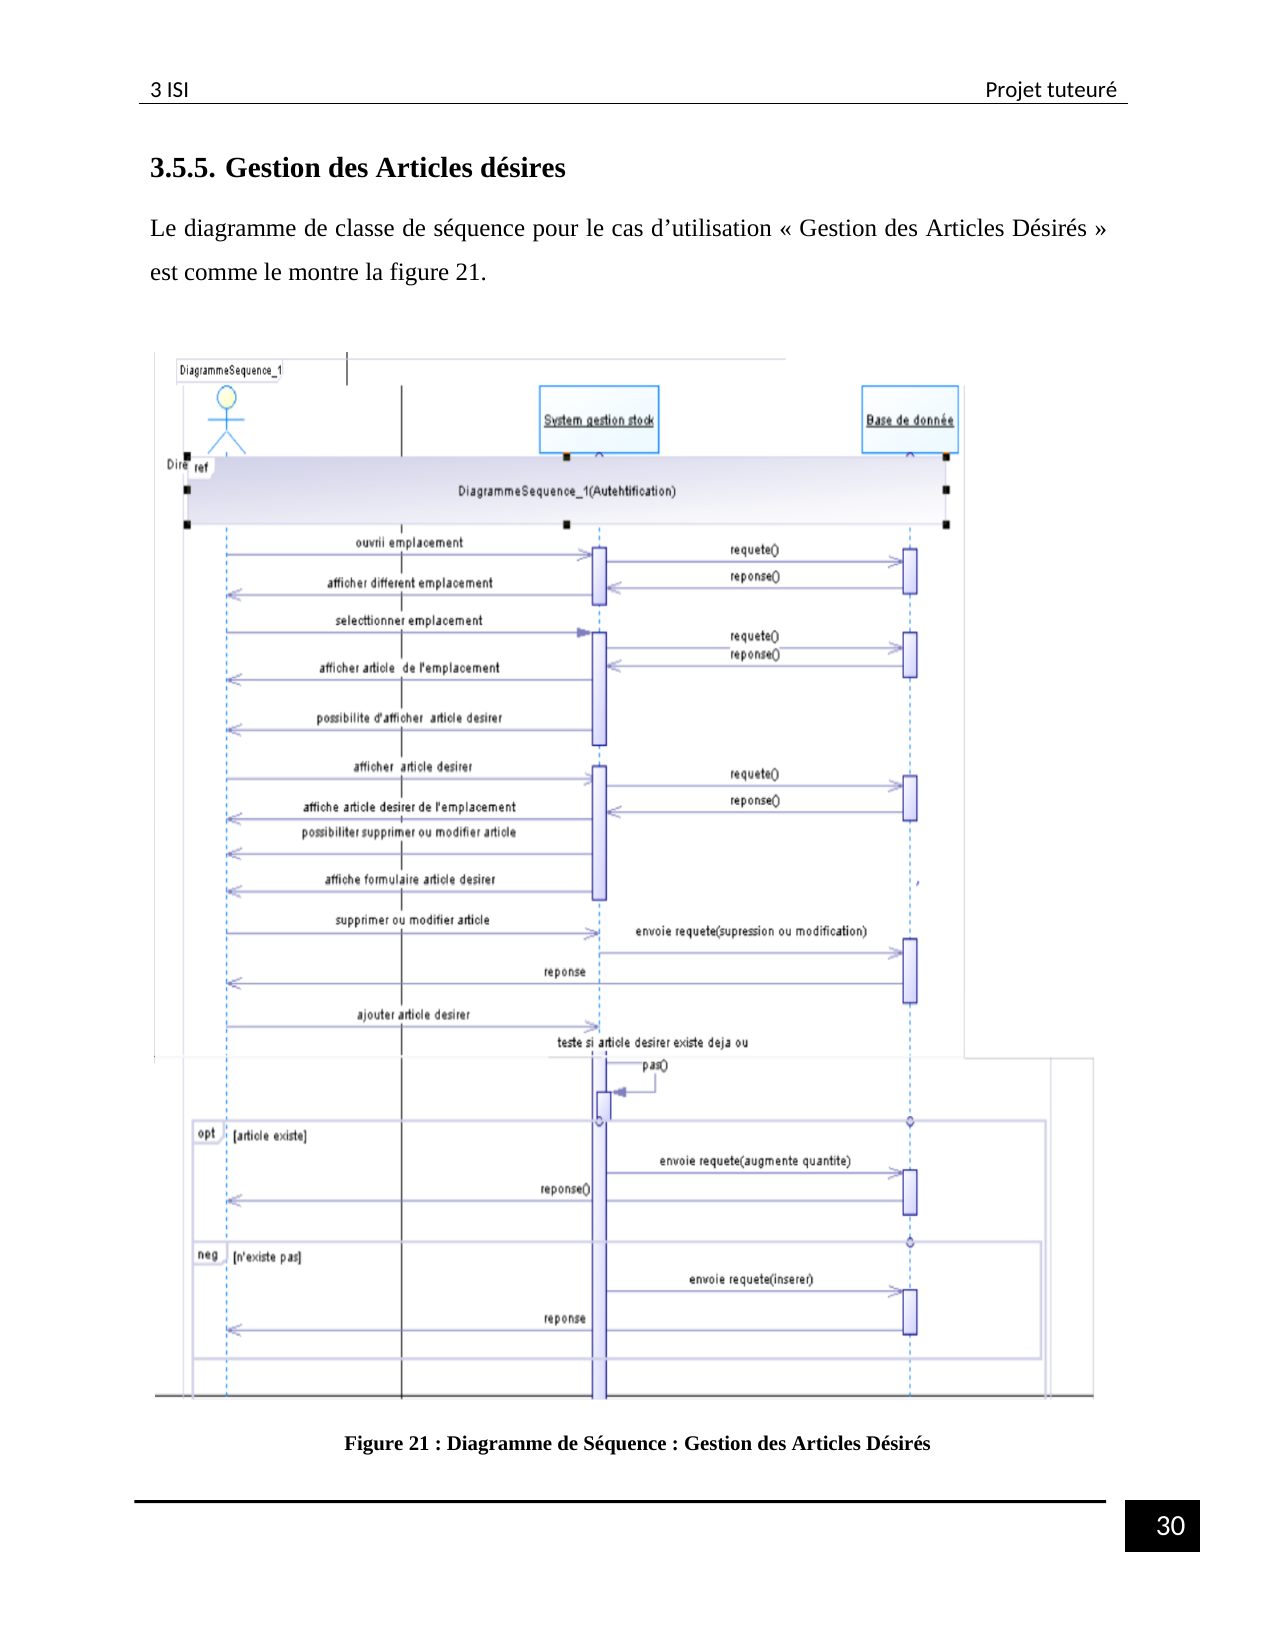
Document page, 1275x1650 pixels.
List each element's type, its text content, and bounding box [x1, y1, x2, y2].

picture [150, 352, 1125, 1406]
text Figure 21 : Diagramme de Séquence : Gestion des Articles Désirés [150, 1431, 1125, 1455]
text Le diagramme de classe de séquence pour le cas d’utilisation « Gestion des Articles Désirés » est comme le montre la figure 21. [150, 213, 1108, 285]
subtitle Gestion des Articles désires [150, 150, 1125, 183]
